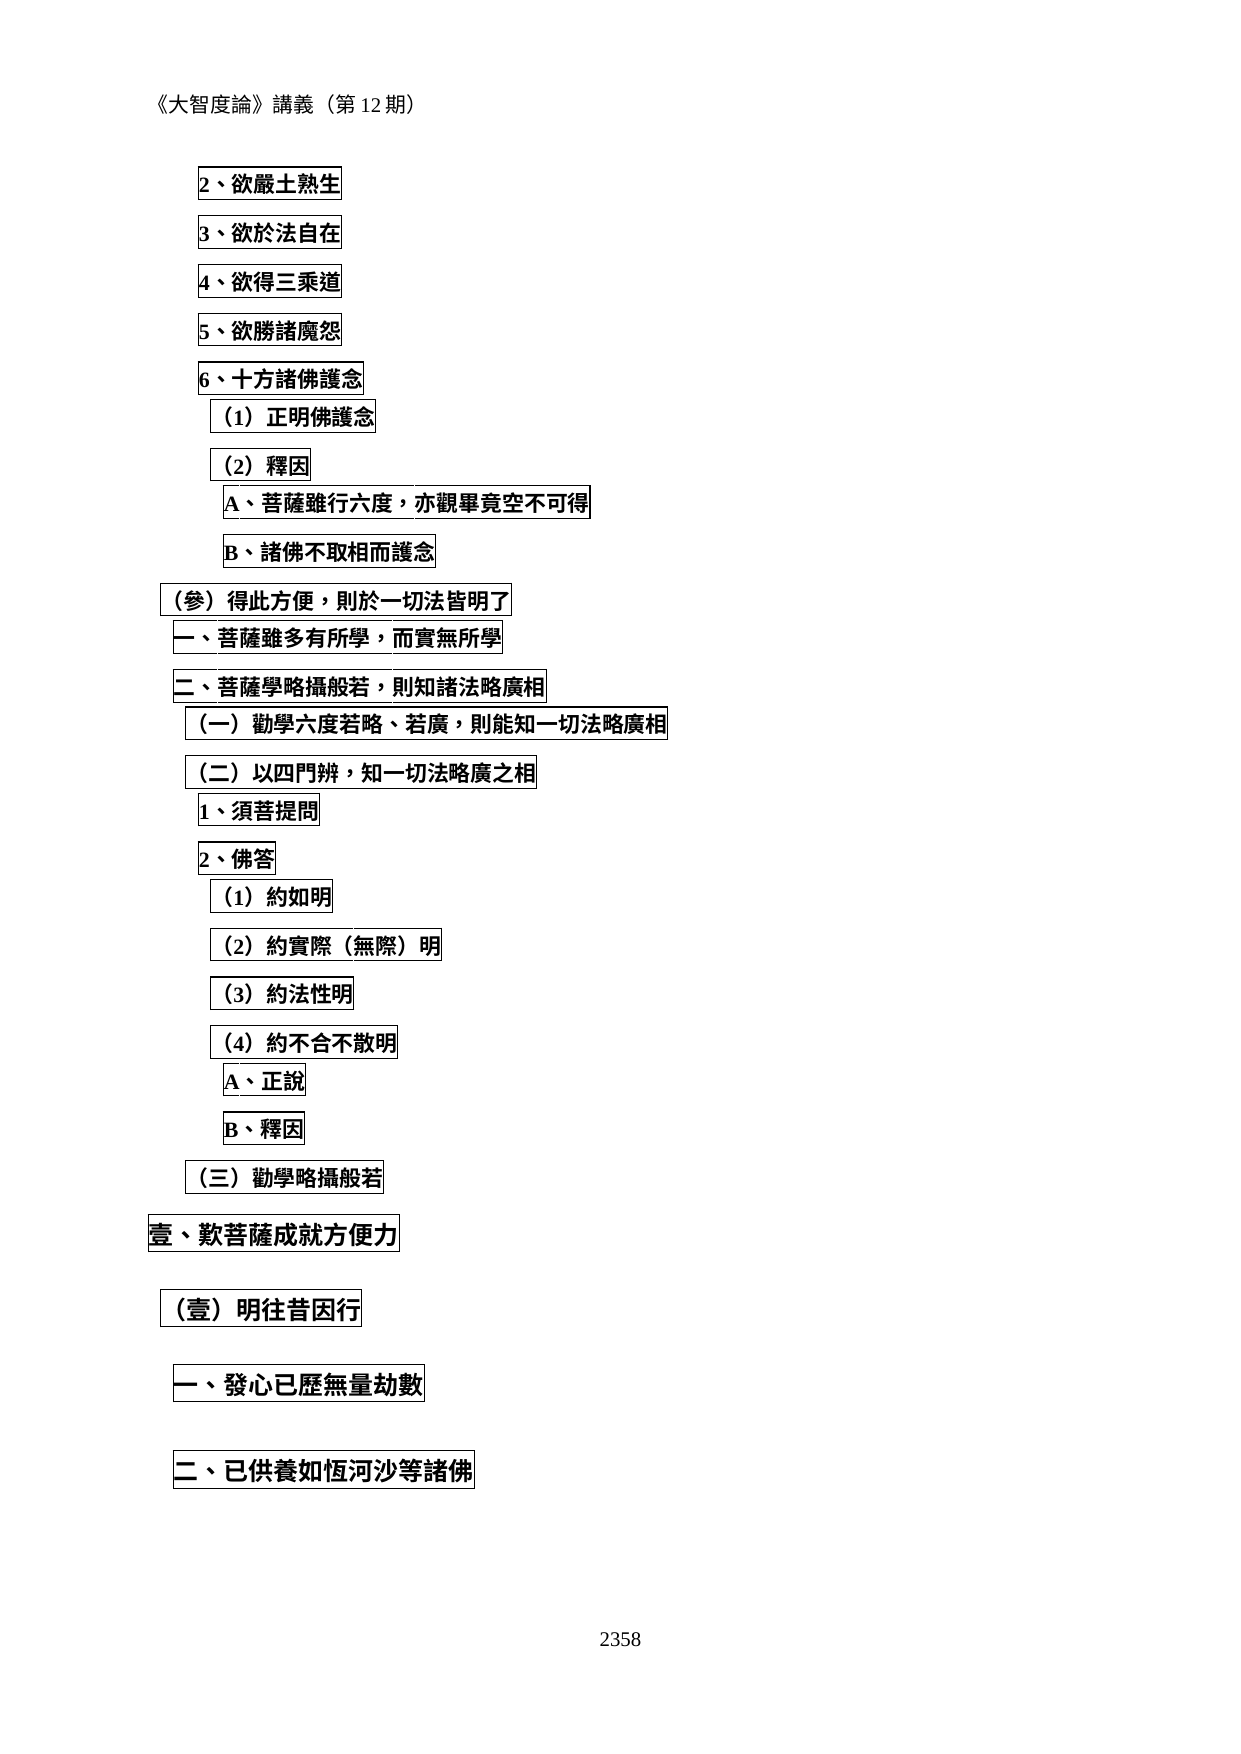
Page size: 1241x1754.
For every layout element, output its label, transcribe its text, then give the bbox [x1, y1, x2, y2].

text 二、已供養如恆河沙等諸佛 [173, 1432, 1092, 1507]
text （1）約如明 [210, 877, 1092, 914]
text 2、佛答 [198, 839, 1092, 877]
text 二、菩薩學略攝般若，則知諸法略廣相 [173, 667, 1092, 704]
text A、菩薩雖行六度，亦觀畢竟空不可得 [223, 483, 1092, 521]
text （三）勸學略攝般若 [185, 1158, 1092, 1196]
text 3、欲於法自在 [198, 213, 1092, 251]
text 一、發心已歷無量劫數 [173, 1346, 1092, 1421]
text 一、菩薩雖多有所學，而實無所學 [173, 618, 1092, 656]
text 2、欲嚴土熟生 [198, 164, 1092, 202]
text A、正說 [223, 1061, 1092, 1098]
text （二）以四門辨，知一切法略廣之相 [185, 753, 1092, 791]
text 1、須菩提問 [198, 791, 1092, 828]
text （壹）明往昔因行 [160, 1271, 1092, 1346]
text （2）約實際（無際）明 [210, 926, 1092, 963]
text 壹、歎菩薩成就方便力 [148, 1196, 1092, 1271]
text 6、十方諸佛護念 [198, 359, 1092, 397]
text B、釋因 [223, 1109, 1092, 1147]
text （4）約不合不散明 [210, 1023, 1092, 1061]
text B、諸佛不取相而護念 [223, 532, 1092, 569]
text （一）勸學六度若略、若廣，則能知一切法略廣相 [185, 704, 1092, 742]
text （1）正明佛護念 [210, 397, 1092, 434]
text （2）釋因 [210, 446, 1092, 483]
text （3）約法性明 [210, 974, 1092, 1012]
text 4、欲得三乘道 [198, 262, 1092, 299]
text （參）得此方便，則於一切法皆明了 [160, 581, 1092, 618]
text 5、欲勝諸魔怨 [198, 311, 1092, 348]
